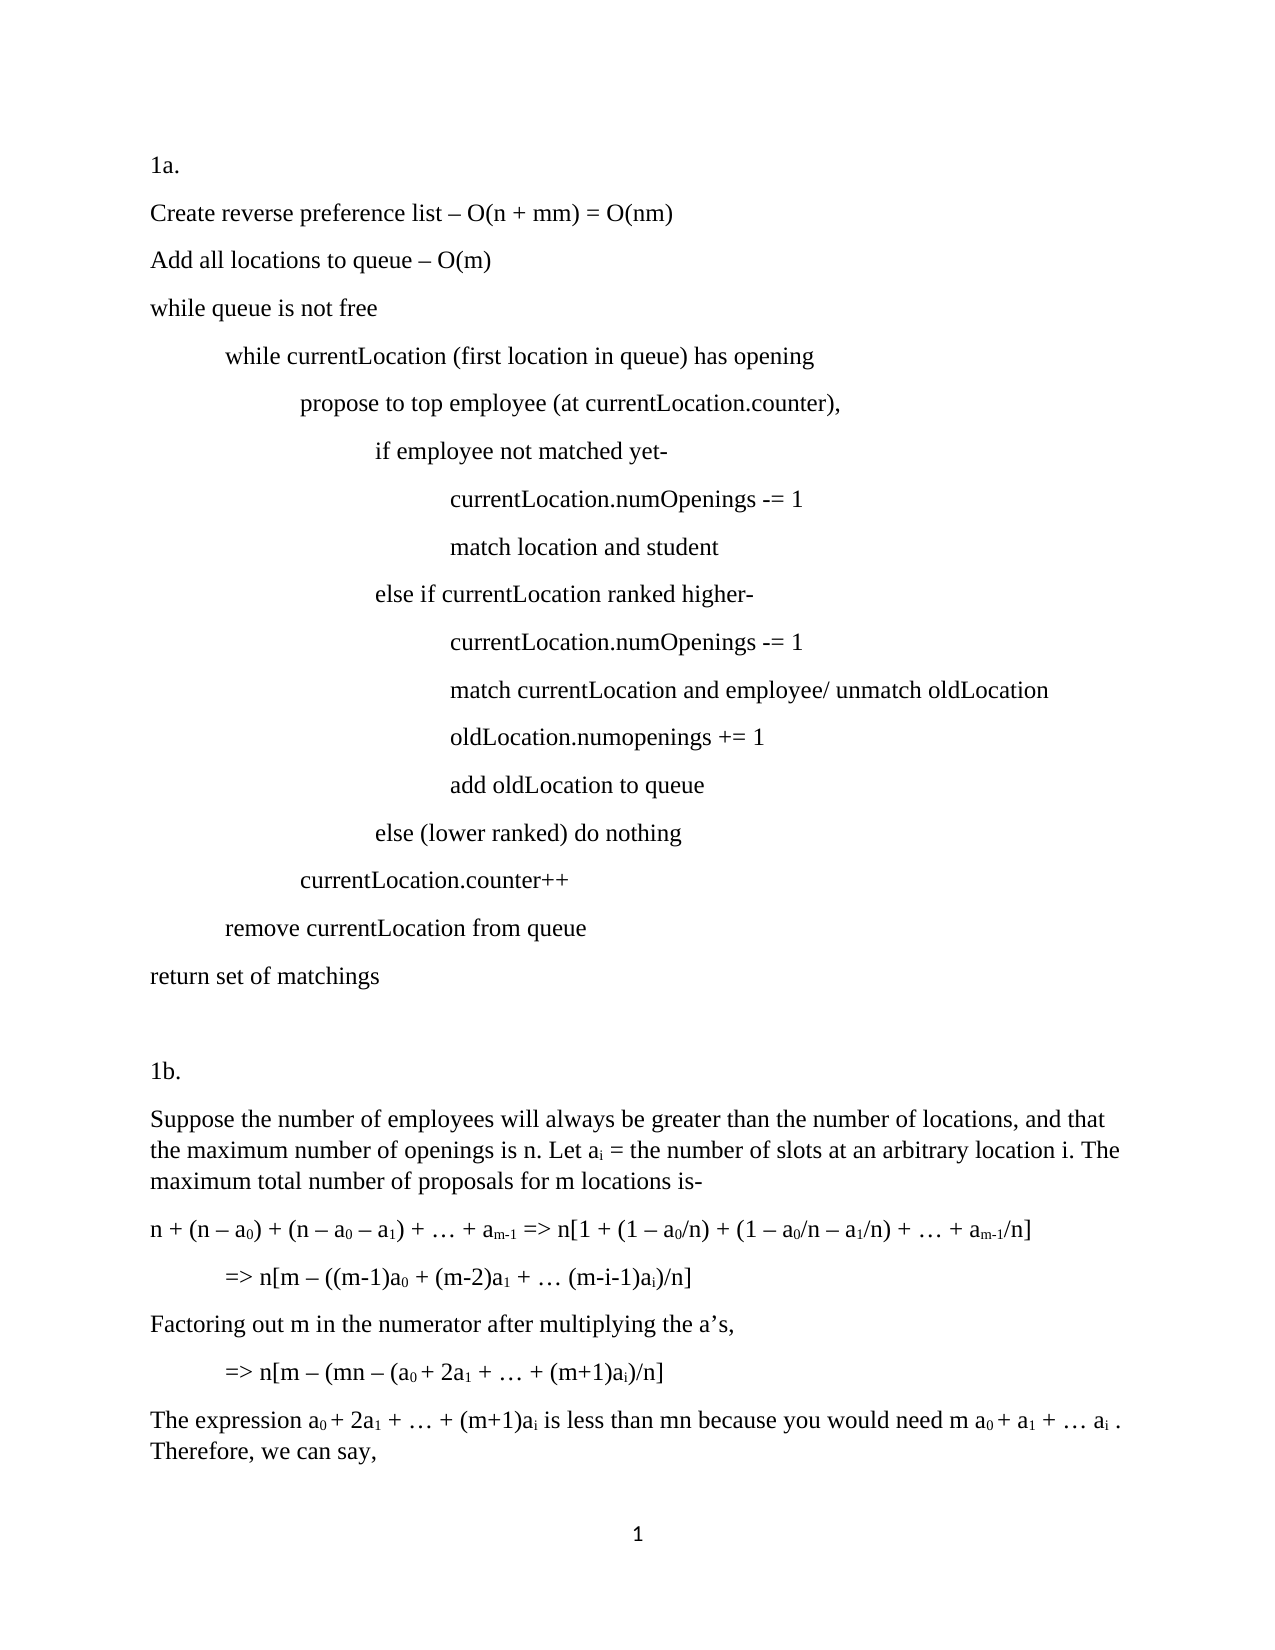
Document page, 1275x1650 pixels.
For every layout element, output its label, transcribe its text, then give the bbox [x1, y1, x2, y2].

text else (lower ranked) do nothing [150, 818, 1125, 847]
text currentLocation.numOpenings -= 1 [150, 627, 1125, 656]
text add oldLocation to queue [150, 770, 1125, 799]
text Create reverse preference list – O(n + mm) = O(nm) [150, 198, 1125, 226]
text currentLocation.counter++ [150, 866, 1125, 894]
text currentLocation.numOpenings -= 1 [150, 484, 1125, 513]
text => n[m – ((m-1)a0 + (m-2)a1 + … (m-i-1)ai)/n] [150, 1262, 1125, 1290]
text Factoring out m in the numerator after multiplying the a’s, [150, 1309, 1125, 1338]
text while queue is not free [150, 293, 1125, 322]
text 1a. [150, 150, 1125, 179]
text remove currentLocation from queue [150, 913, 1125, 942]
text => n[m – (mn – (a0 + 2a1 + … + (m+1)ai)/n] [150, 1357, 1125, 1386]
text else if currentLocation ranked higher- [150, 579, 1125, 608]
text while currentLocation (first location in queue) has opening [150, 341, 1125, 369]
text The expression a0 + 2a1 + … + (m+1)ai is less than mn because you would need m a0 + a1 + … ai . Therefore, we can say, [150, 1405, 1125, 1464]
text oldLocation.numopenings += 1 [150, 722, 1125, 751]
text return set of matchings [150, 961, 1125, 990]
text match location and student [150, 532, 1125, 560]
text propose to top employee (at currentLocation.counter), [150, 388, 1125, 417]
text if employee not matched yet- [150, 436, 1125, 465]
text Suppose the number of employees will always be greater than the number of locations, and that the maximum number of openings is n. Let ai = the number of slots at an arbitrary location i. The maximum total number of proposals for m locations is- [150, 1104, 1125, 1195]
text 1b. [150, 1056, 1125, 1085]
text match currentLocation and employee/ unmatch oldLocation [150, 675, 1125, 703]
text Add all locations to queue – O(m) [150, 245, 1125, 274]
text n + (n – a0) + (n – a0 – a1) + … + am-1 => n[1 + (1 – a0/n) + (1 – a0/n – a1/n) + … + am-1/n] [150, 1214, 1125, 1243]
